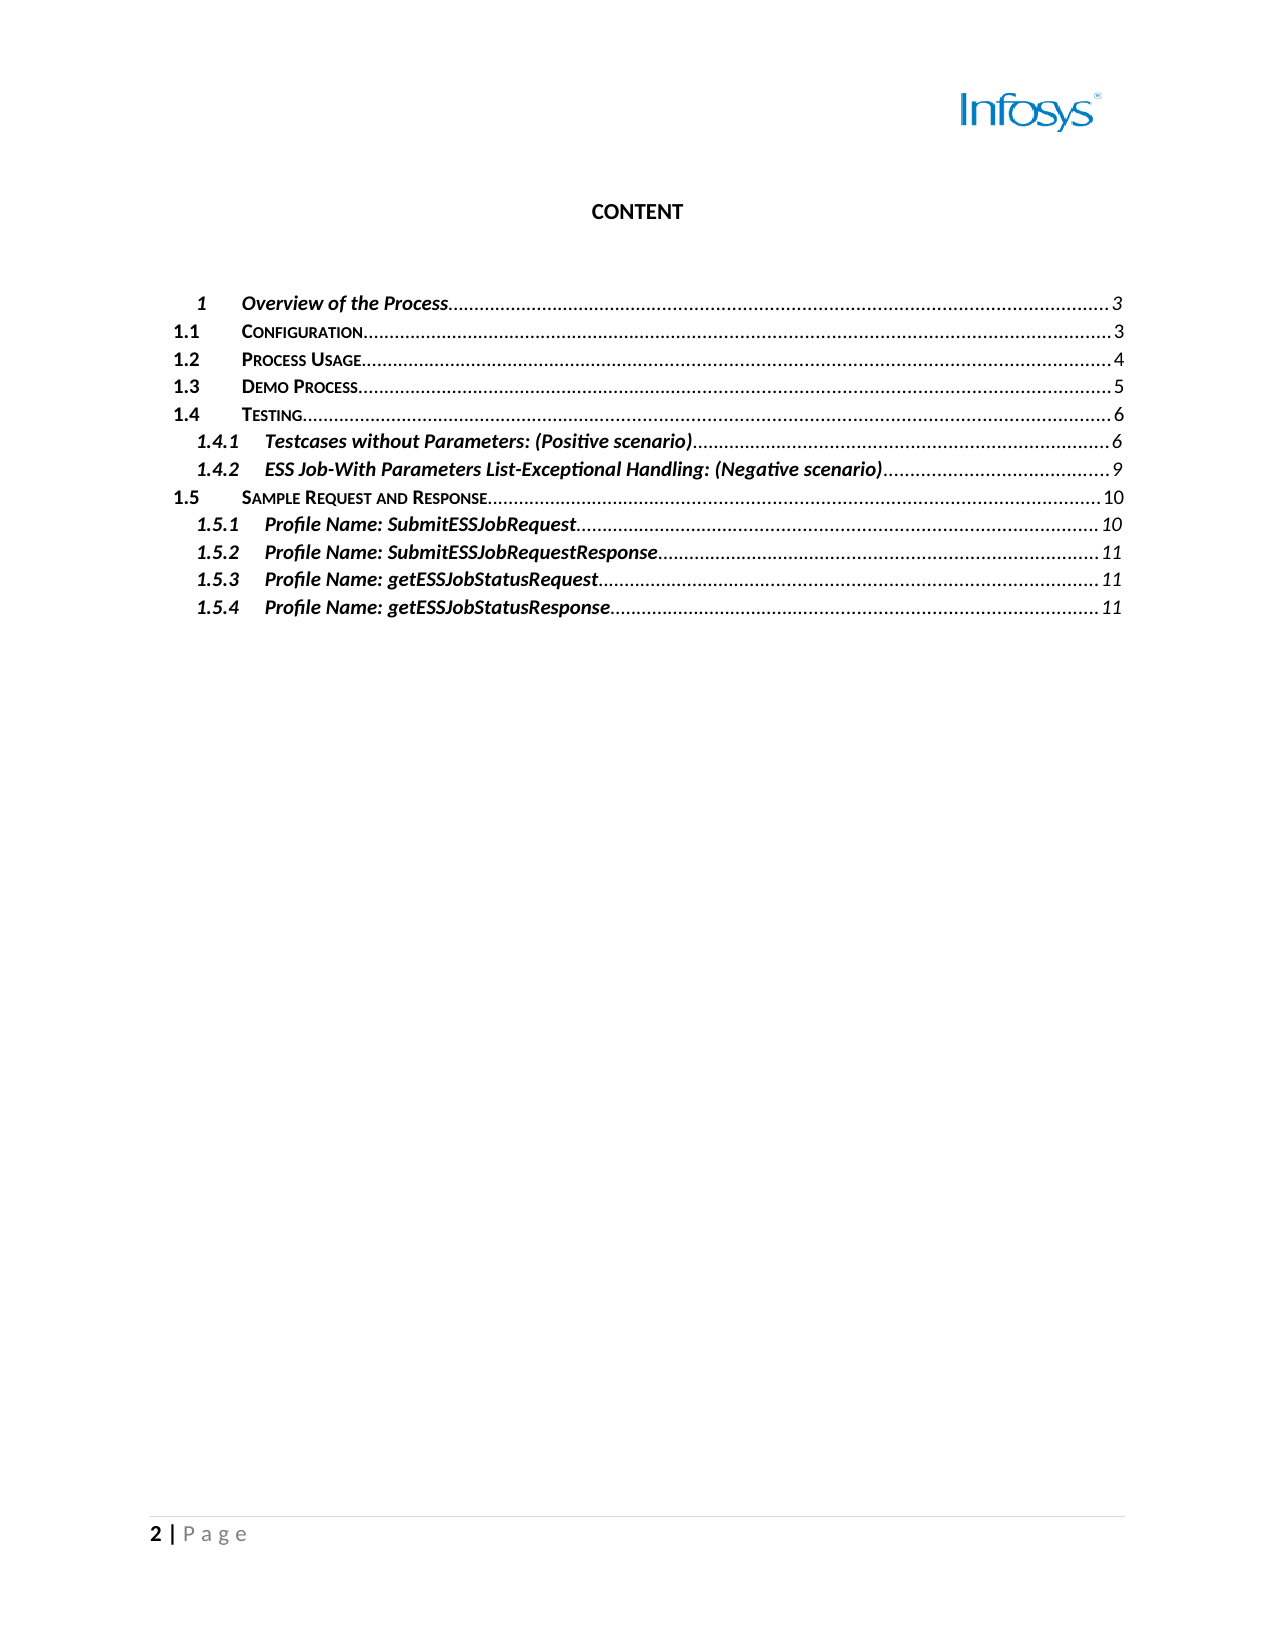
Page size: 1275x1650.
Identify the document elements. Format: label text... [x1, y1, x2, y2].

text 1.5.1 Profile Name: SubmitESSJobRequest 10 [196, 511, 1125, 537]
text CONTENT [150, 197, 1125, 225]
text 1.4.2 ESS Job-With Parameters List-Exceptional Handling: (Negative scenario) 9 [196, 456, 1125, 482]
text 1.5.3 Profile Name: getESSJobStatusRequest 11 [196, 567, 1125, 592]
text 1.4.1 Testcases without Parameters: (Positive scenario) 6 [196, 429, 1125, 454]
text 1.5 Sample Request and Response 10 [173, 484, 1125, 509]
text 1.5.4 Profile Name: getESSJobStatusResponse 11 [196, 594, 1125, 620]
text 1.5.2 Profile Name: SubmitESSJobRequestResponse 11 [196, 539, 1125, 564]
text 1.1 Configuration 3 [173, 318, 1125, 344]
picture [937, 75, 1130, 150]
text 1 Overview of the Process 3 [196, 291, 1125, 316]
text 1.4 Testing 6 [173, 401, 1125, 426]
text 1.3 Demo Process 5 [173, 373, 1125, 399]
text 1.2 Process Usage 4 [173, 346, 1125, 371]
